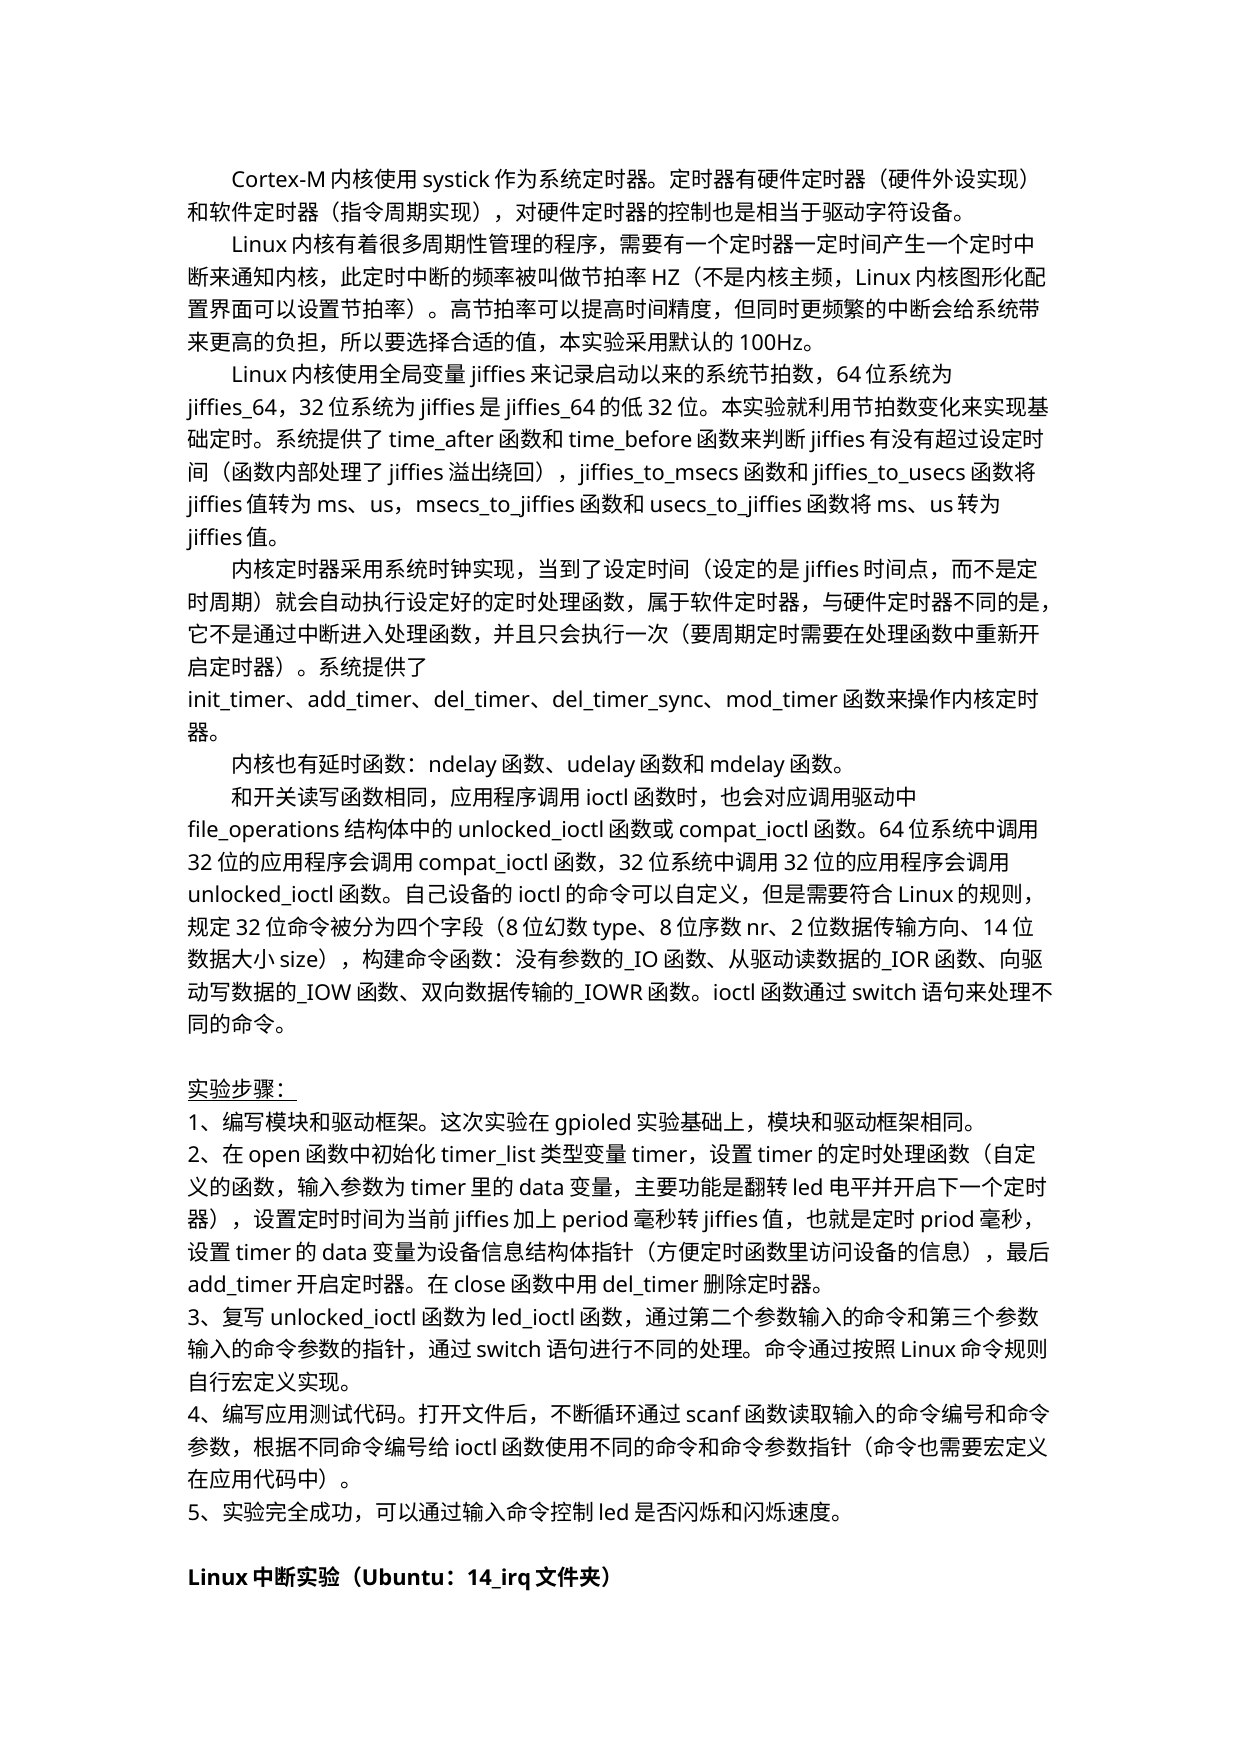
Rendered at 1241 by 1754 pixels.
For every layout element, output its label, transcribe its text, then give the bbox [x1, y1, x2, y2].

text 4、编写应用测试代码。打开文件后，不断循环通过scanf函数读取输入的命令编号和命令参数，根据不同命令编号给ioctl函数使用不同的命令和命令参数指针（命令也需要宏定义在应用代码中）。 [187, 1397, 1053, 1494]
text Linux中断实验（Ubuntu：14_irq文件夹） [187, 1559, 1053, 1592]
text 2、在open函数中初始化timer_list类型变量timer，设置timer的定时处理函数（自定义的函数，输入参数为timer里的data变量，主要功能是翻转led电平并开启下一个定时器），设置定时时间为当前jiffies加上period毫秒转jiffies值，也就是定时priod毫秒，设置timer的data变量为设备信息结构体指针（方便定时函数里访问设备的信息），最后add_timer开启定时器。在close函数中用del_timer删除定时器。 [187, 1137, 1053, 1299]
text Cortex-M内核使用systick作为系统定时器。定时器有硬件定时器（硬件外设实现）和软件定时器（指令周期实现），对硬件定时器的控制也是相当于驱动字符设备。 [187, 162, 1053, 227]
text 内核也有延时函数：ndelay函数、udelay函数和mdelay函数。 [187, 747, 1053, 779]
text Linux内核有着很多周期性管理的程序，需要有一个定时器一定时间产生一个定时中断来通知内核，此定时中断的频率被叫做节拍率HZ（不是内核主频，Linux内核图形化配置界面可以设置节拍率）。高节拍率可以提高时间精度，但同时更频繁的中断会给系统带来更高的负担，所以要选择合适的值，本实验采用默认的100Hz。 [187, 227, 1053, 357]
text 3、复写unlocked_ioctl函数为led_ioctl函数，通过第二个参数输入的命令和第三个参数输入的命令参数的指针，通过switch语句进行不同的处理。命令通过按照Linux命令规则自行宏定义实现。 [187, 1299, 1053, 1397]
text 1、编写模块和驱动框架。这次实验在gpioled实验基础上，模块和驱动框架相同。 [187, 1104, 1053, 1137]
text 5、实验完全成功，可以通过输入命令控制led是否闪烁和闪烁速度。 [187, 1494, 1053, 1527]
text Linux内核使用全局变量jiffies来记录启动以来的系统节拍数，64位系统为jiffies_64，32位系统为jiffies是jiffies_64的低32位。本实验就利用节拍数变化来实现基础定时。系统提供了time_after函数和time_before函数来判断jiffies有没有超过设定时间（函数内部处理了jiffies溢出绕回），jiffies_to_msecs函数和jiffies_to_usecs函数将jiffies值转为ms、us，msecs_to_jiffies函数和usecs_to_jiffies函数将ms、us转为jiffies值。 [187, 357, 1053, 552]
text 内核定时器采用系统时钟实现，当到了设定时间（设定的是jiffies时间点，而不是定时周期）就会自动执行设定好的定时处理函数，属于软件定时器，与硬件定时器不同的是，它不是通过中断进入处理函数，并且只会执行一次（要周期定时需要在处理函数中重新开启定时器）。系统提供了init_timer、add_timer、del_timer、del_timer_sync、mod_timer函数来操作内核定时器。 [187, 552, 1053, 747]
text 和开关读写函数相同，应用程序调用ioctl函数时，也会对应调用驱动中file_operations结构体中的unlocked_ioctl函数或compat_ioctl函数。64位系统中调用32位的应用程序会调用compat_ioctl函数，32位系统中调用32位的应用程序会调用unlocked_ioctl函数。自己设备的ioctl的命令可以自定义，但是需要符合Linux的规则，规定32位命令被分为四个字段（8位幻数type、8位序数nr、2位数据传输方向、14位数据大小size），构建命令函数：没有参数的_IO函数、从驱动读数据的_IOR函数、向驱动写数据的_IOW函数、双向数据传输的_IOWR函数。ioctl函数通过switch语句来处理不同的命令。 [187, 779, 1053, 1039]
text 实验步骤： [187, 1072, 1053, 1104]
